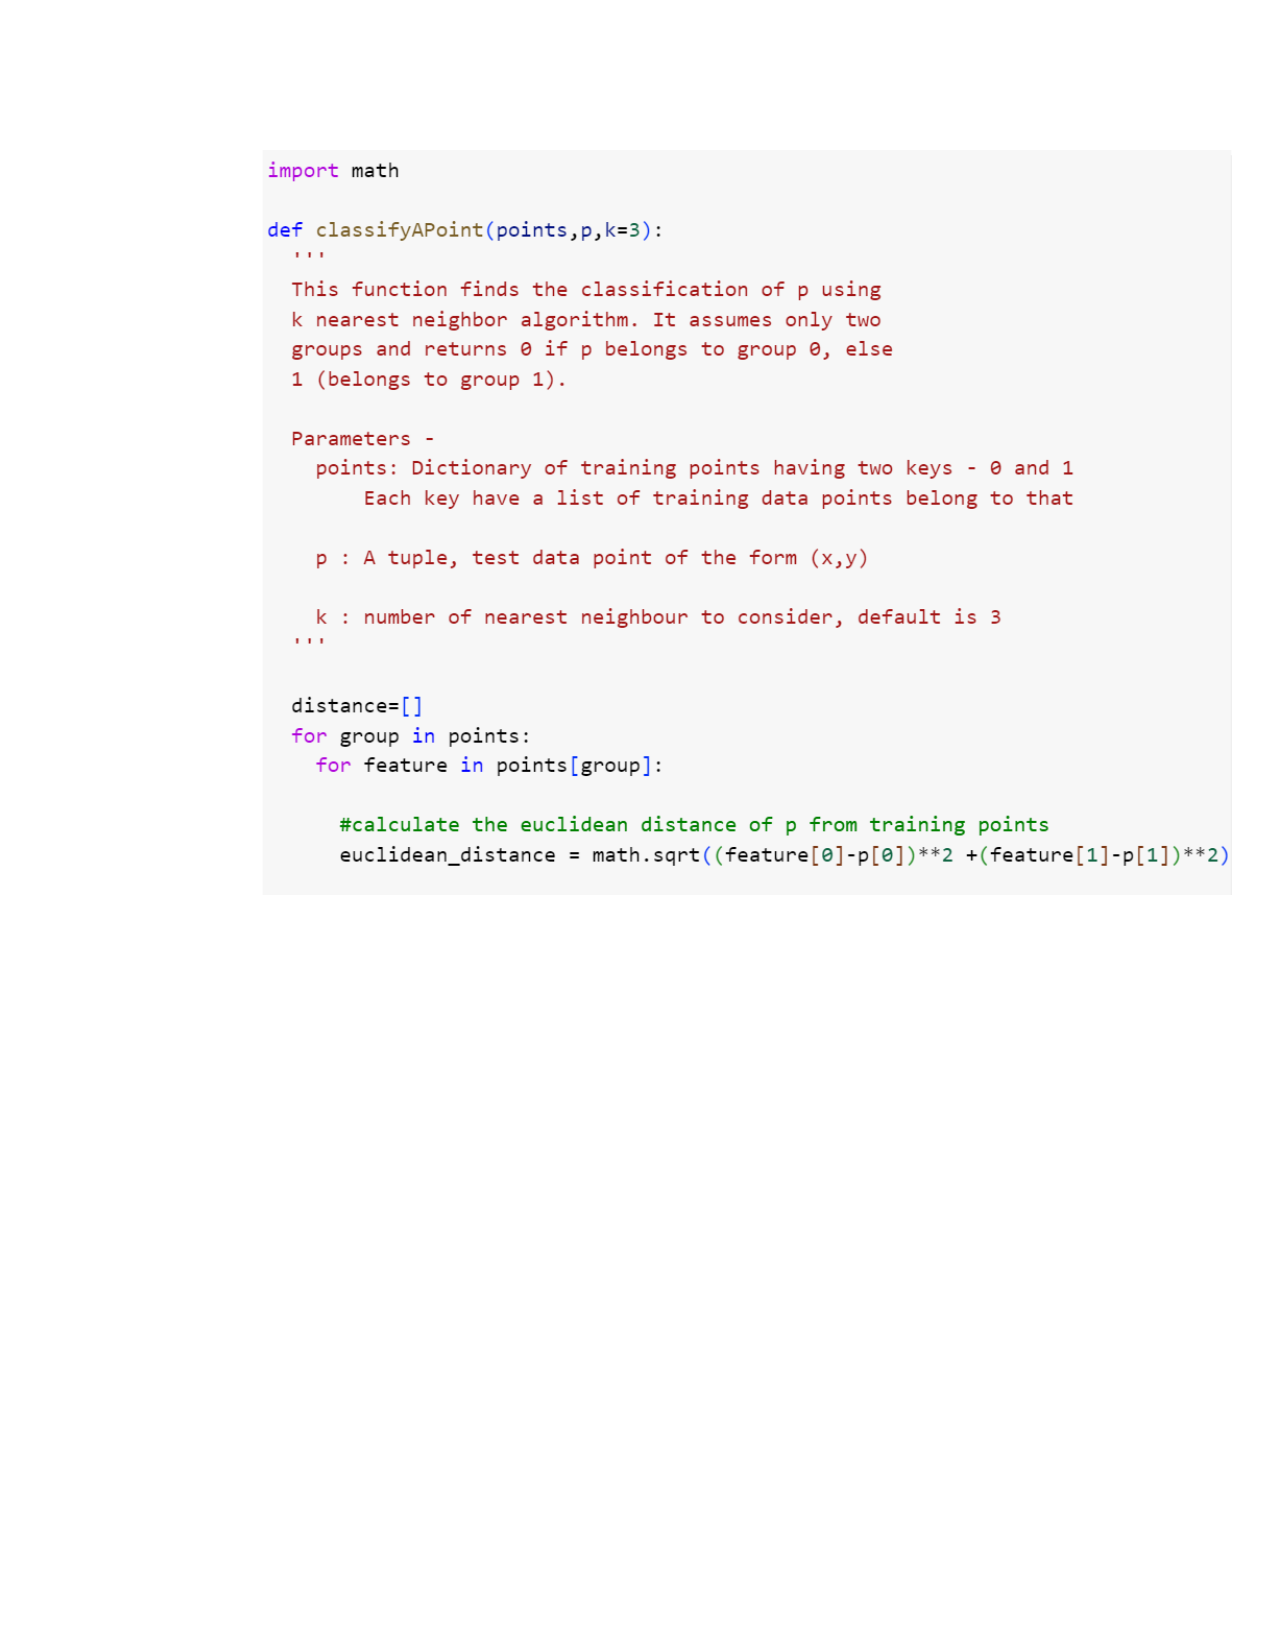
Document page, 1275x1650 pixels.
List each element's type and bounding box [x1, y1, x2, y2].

picture [262, 150, 1232, 895]
